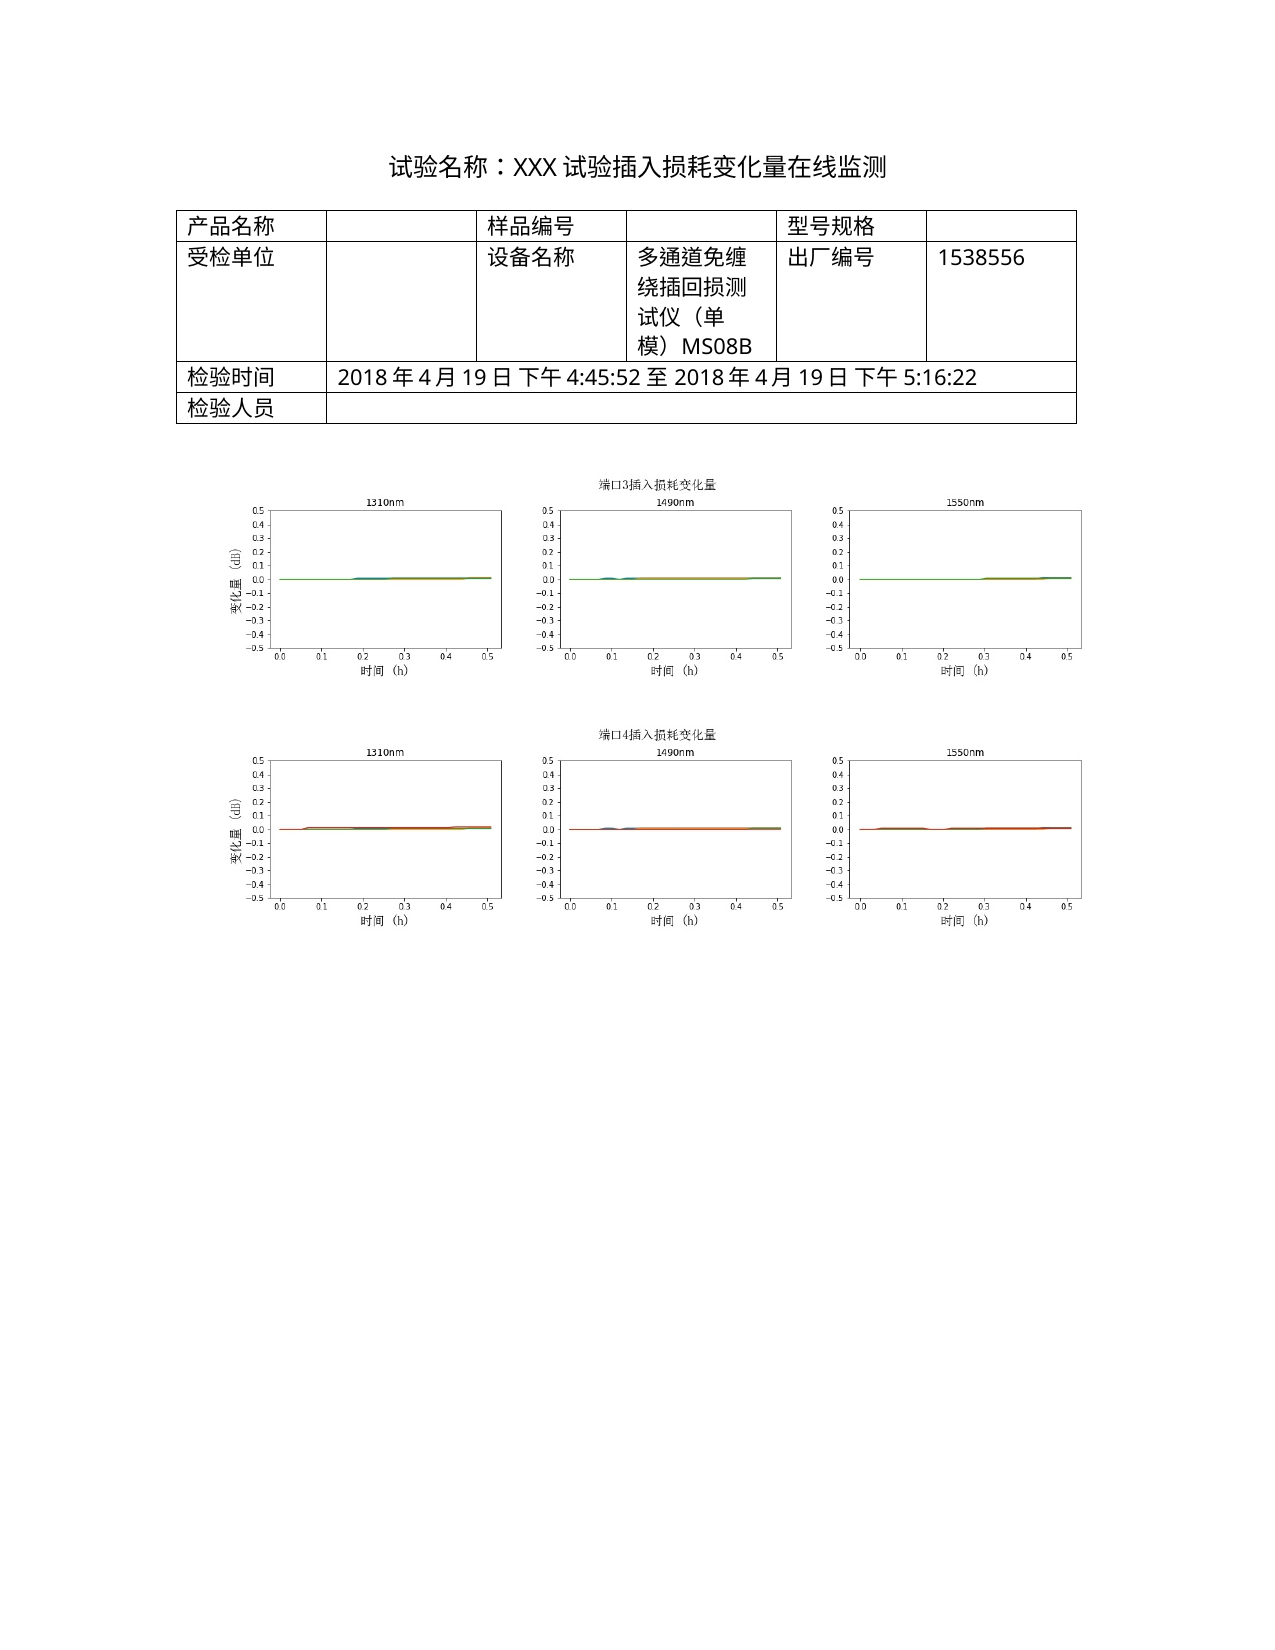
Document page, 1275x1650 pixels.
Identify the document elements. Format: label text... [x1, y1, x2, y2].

table_cell [327, 393, 1076, 423]
table_header [627, 211, 776, 241]
table_cell 1538556 [927, 242, 1076, 361]
table_cell 设备名称 [477, 242, 626, 361]
table_cell 出厂编号 [777, 242, 926, 361]
table_header 产品名称 [177, 211, 326, 241]
table_cell 检验人员 [177, 393, 326, 423]
table_cell 多通道免缠绕插回损测试仪（单模）MS08B [627, 242, 776, 361]
table_header 型号规格 [777, 211, 926, 241]
picture [206, 474, 1107, 700]
table_cell 受检单位 [177, 242, 326, 361]
table_cell 检验时间 [177, 362, 326, 392]
table_cell [327, 242, 476, 361]
table_header [927, 211, 1076, 241]
picture [206, 724, 1107, 950]
text 试验名称：XXX试验插入损耗变化量在线监测 [187, 150, 1087, 184]
table_header [327, 211, 476, 241]
table_header 样品编号 [477, 211, 626, 241]
table_cell 2018年4月19日 下午4:45:52 至 2018年4月19日 下午5:16:22 [327, 362, 1076, 392]
